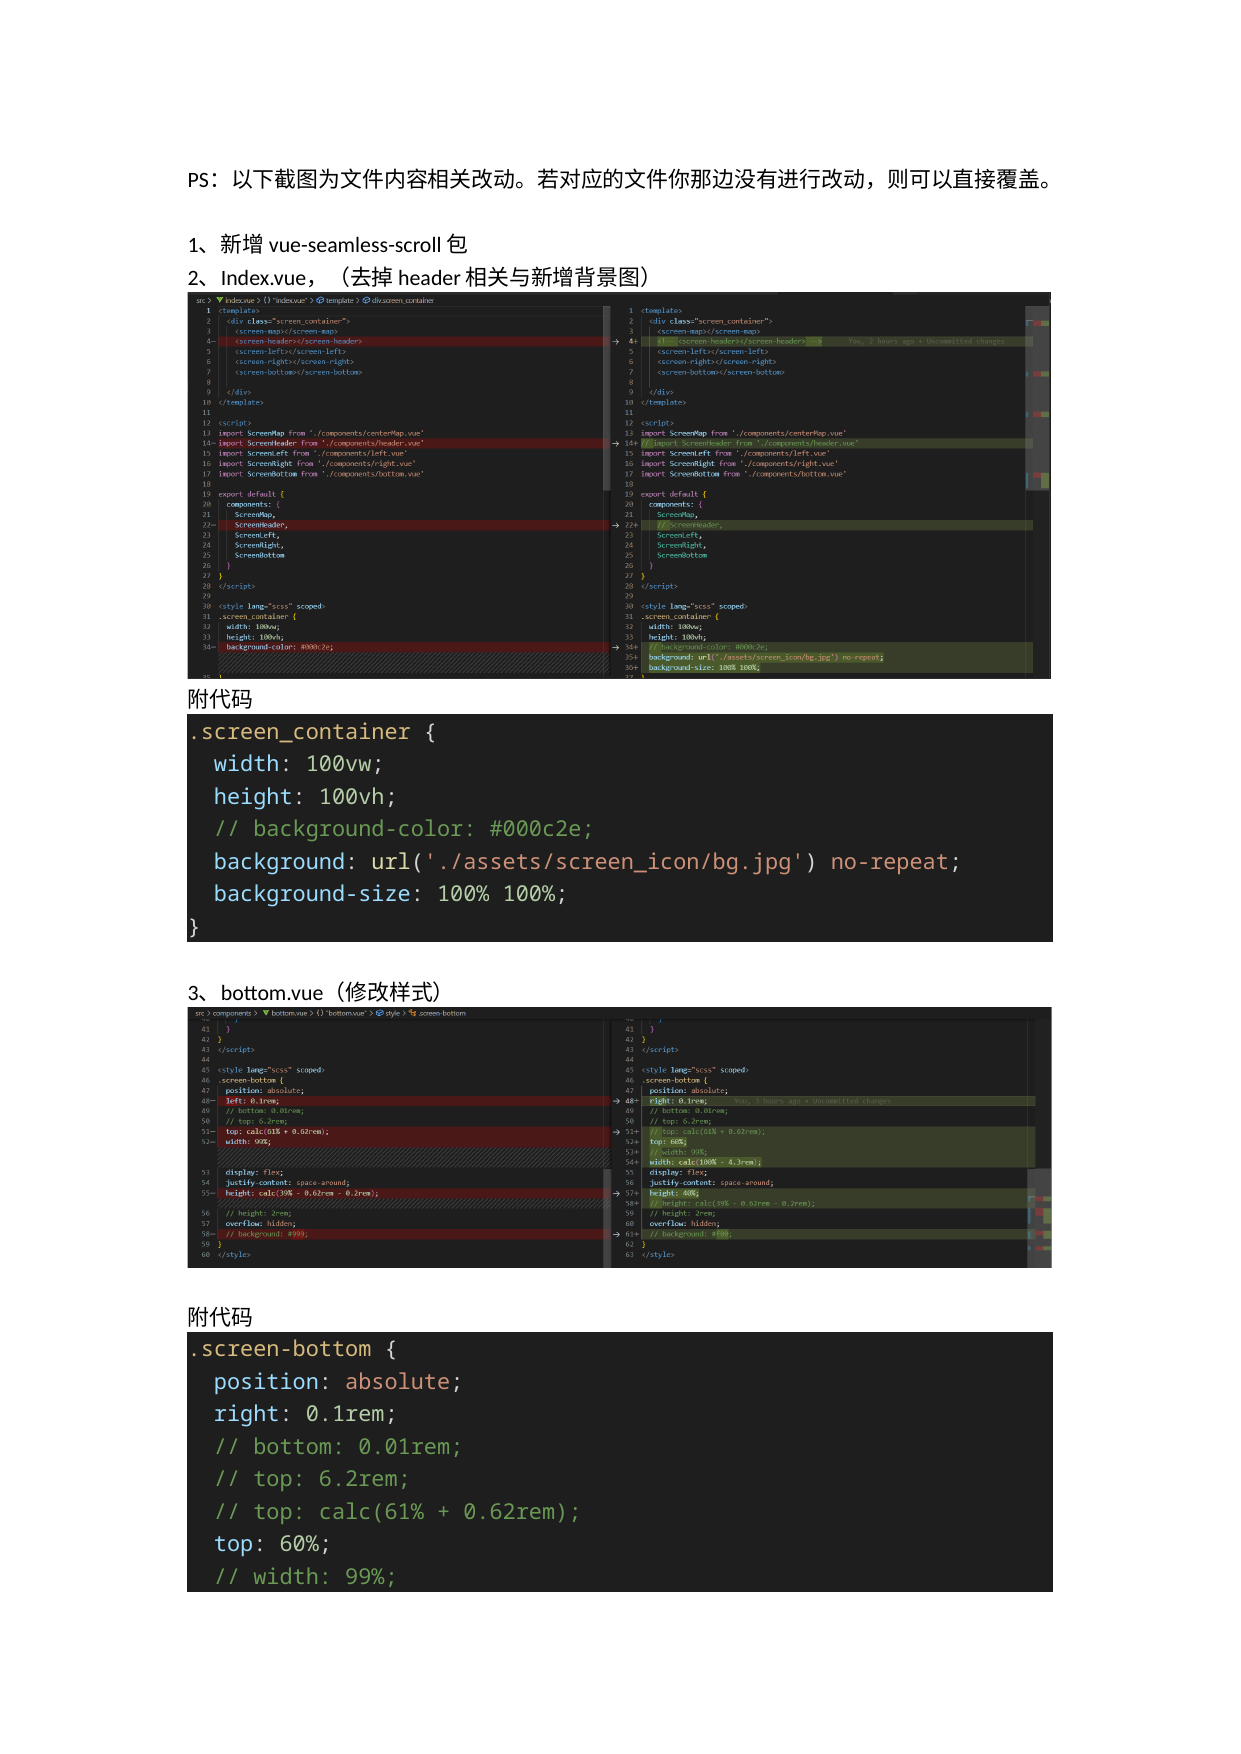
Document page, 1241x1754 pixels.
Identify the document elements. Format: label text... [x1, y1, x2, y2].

text .screen-bottom { [187, 1332, 1053, 1364]
list bottom.vue（修改样式） [187, 974, 1053, 1007]
text position: absolute; [187, 1364, 1053, 1397]
list PS：以下截图为文件内容相关改动。若对应的文件你那边没有进行改动，则可以直接覆盖。 [187, 162, 1053, 194]
text background: url('./assets/screen_icon/bg.jpg') no-repeat; [187, 844, 1053, 877]
text // background-color: #000c2e; [187, 812, 1053, 844]
text .screen_container { [187, 714, 1053, 747]
list Index.vue，（去掉header相关与新增背景图） [187, 259, 1053, 292]
text // bottom: 0.01rem; [187, 1429, 1053, 1462]
text background-size: 100% 100%; [187, 877, 1053, 909]
text height: 100vh; [187, 779, 1053, 812]
text // top: calc(61% + 0.62rem); [187, 1494, 1053, 1527]
text // width: 99%; [187, 1559, 1053, 1592]
picture [187, 292, 1051, 679]
text right: 0.1rem; [187, 1397, 1053, 1429]
picture [187, 1007, 1052, 1268]
text width: 100vw; [187, 747, 1053, 779]
list 附代码 [187, 1299, 1053, 1332]
list 新增vue-seamless-scroll 包 [187, 227, 1053, 259]
text } [187, 909, 1053, 942]
text top: 60%; [187, 1527, 1053, 1559]
list 附代码 [187, 682, 1053, 714]
text // top: 6.2rem; [187, 1462, 1053, 1494]
